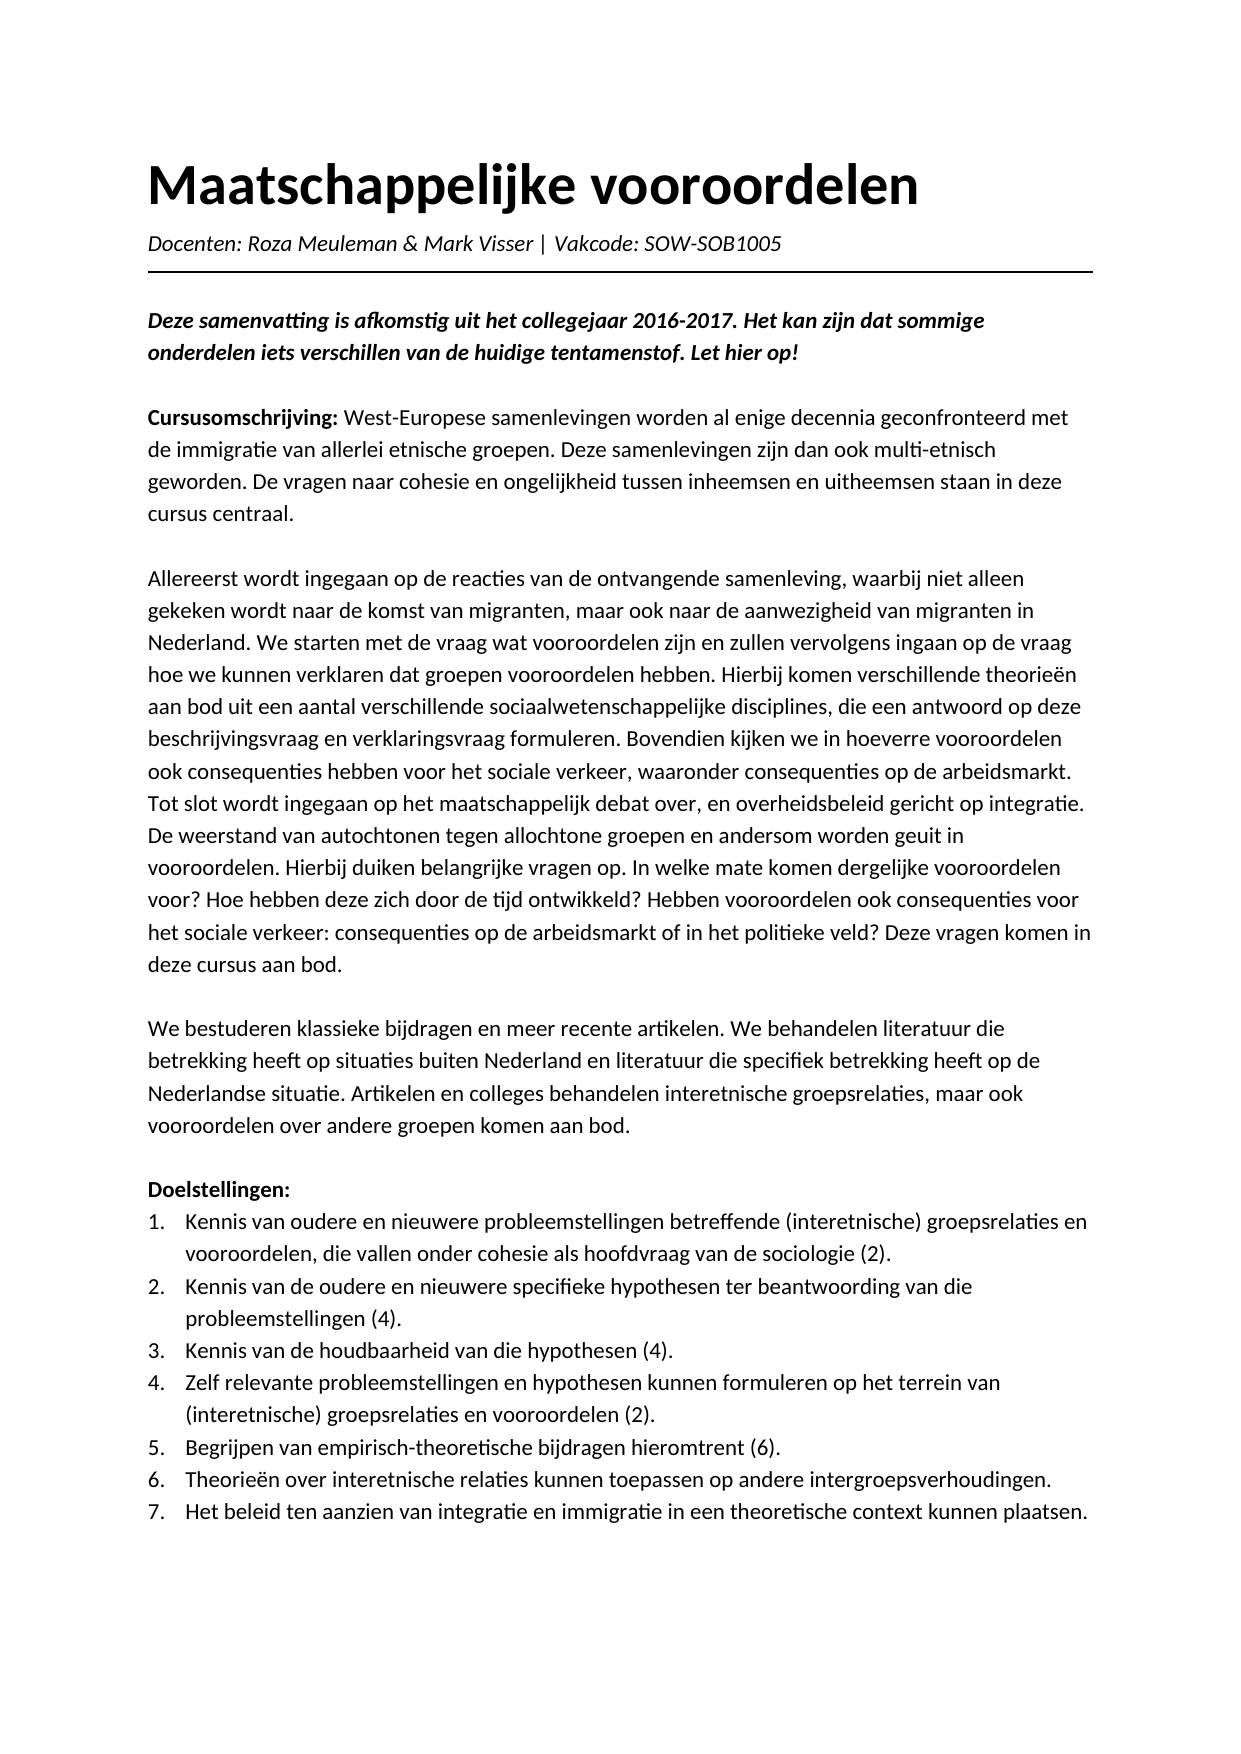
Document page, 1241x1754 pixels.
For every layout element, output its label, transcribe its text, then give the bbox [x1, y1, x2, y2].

text Maatschappelijke vooroordelen [148, 148, 1093, 219]
list Het beleid ten aanzien van integratie en immigratie in een theoretische context kunnen plaatsen. [148, 1497, 1093, 1525]
list Kennis van oudere en nieuwere probleemstellingen betreffende (interetnische) groepsrelaties en vooroordelen, die vallen onder cohesie als hoofdvraag van de sociologie (2). [148, 1207, 1093, 1268]
text Docenten: Roza Meuleman & Mark Visser | Vakcode: SOW-SOB1005 [148, 229, 1093, 257]
list Zelf relevante probleemstellingen en hypothesen kunnen formuleren op het terrein van (interetnische) groepsrelaties en vooroordelen (2). [148, 1368, 1093, 1428]
text Doelstellingen: [148, 1175, 1093, 1203]
list Theorieën over interetnische relaties kunnen toepassen op andere intergroepsverhoudingen. [148, 1465, 1093, 1493]
list Kennis van de houdbaarheid van die hypothesen (4). [148, 1336, 1093, 1364]
text Allereerst wordt ingegaan op de reacties van de ontvangende samenleving, waarbij niet alleen gekeken wordt naar de komst van migranten, maar ook naar de aanwezigheid van migranten in Nederland. We starten met de vraag wat vooroordelen zijn en zullen vervolgens ingaan op de vraag hoe we kunnen verklaren dat groepen vooroordelen hebben. Hierbij komen verschillende theorieën aan bod uit een aantal verschillende sociaalwetenschappelijke disciplines, die een antwoord op deze beschrijvingsvraag en verklaringsvraag formuleren. Bovendien kijken we in hoeverre vooroordelen ook consequenties hebben voor het sociale verkeer, waaronder consequenties op de arbeidsmarkt. Tot slot wordt ingegaan op het maatschappelijk debat over, en overheidsbeleid gericht op integratie. [148, 564, 1093, 817]
text Deze samenvatting is afkomstig uit het collegejaar 2016-2017. Het kan zijn dat sommige onderdelen iets verschillen van de huidige tentamenstof. Let hier op! [148, 306, 1093, 366]
text De weerstand van autochtonen tegen allochtone groepen en andersom worden geuit in vooroordelen. Hierbij duiken belangrijke vragen op. In welke mate komen dergelijke vooroordelen voor? Hoe hebben deze zich door de tijd ontwikkeld? Hebben vooroordelen ook consequenties voor het sociale verkeer: consequenties op de arbeidsmarkt of in het politieke veld? Deze vragen komen in deze cursus aan bod. [148, 821, 1093, 978]
list Kennis van de oudere en nieuwere specifieke hypothesen ter beantwoording van die probleemstellingen (4). [148, 1272, 1093, 1332]
text Cursusomschrijving: West-Europese samenlevingen worden al enige decennia geconfronteerd met de immigratie van allerlei etnische groepen. Deze samenlevingen zijn dan ook multi-etnisch geworden. De vragen naar cohesie en ongelijkheid tussen inheemsen en uitheemsen staan in deze cursus centraal. [148, 403, 1093, 527]
list Begrijpen van empirisch-theoretische bijdragen hieromtrent (6). [148, 1433, 1093, 1461]
text We bestuderen klassieke bijdragen en meer recente artikelen. We behandelen literatuur die betrekking heeft op situaties buiten Nederland en literatuur die specifiek betrekking heeft op de Nederlandse situatie. Artikelen en colleges behandelen interetnische groepsrelaties, maar ook vooroordelen over andere groepen komen aan bod. [148, 1014, 1093, 1139]
